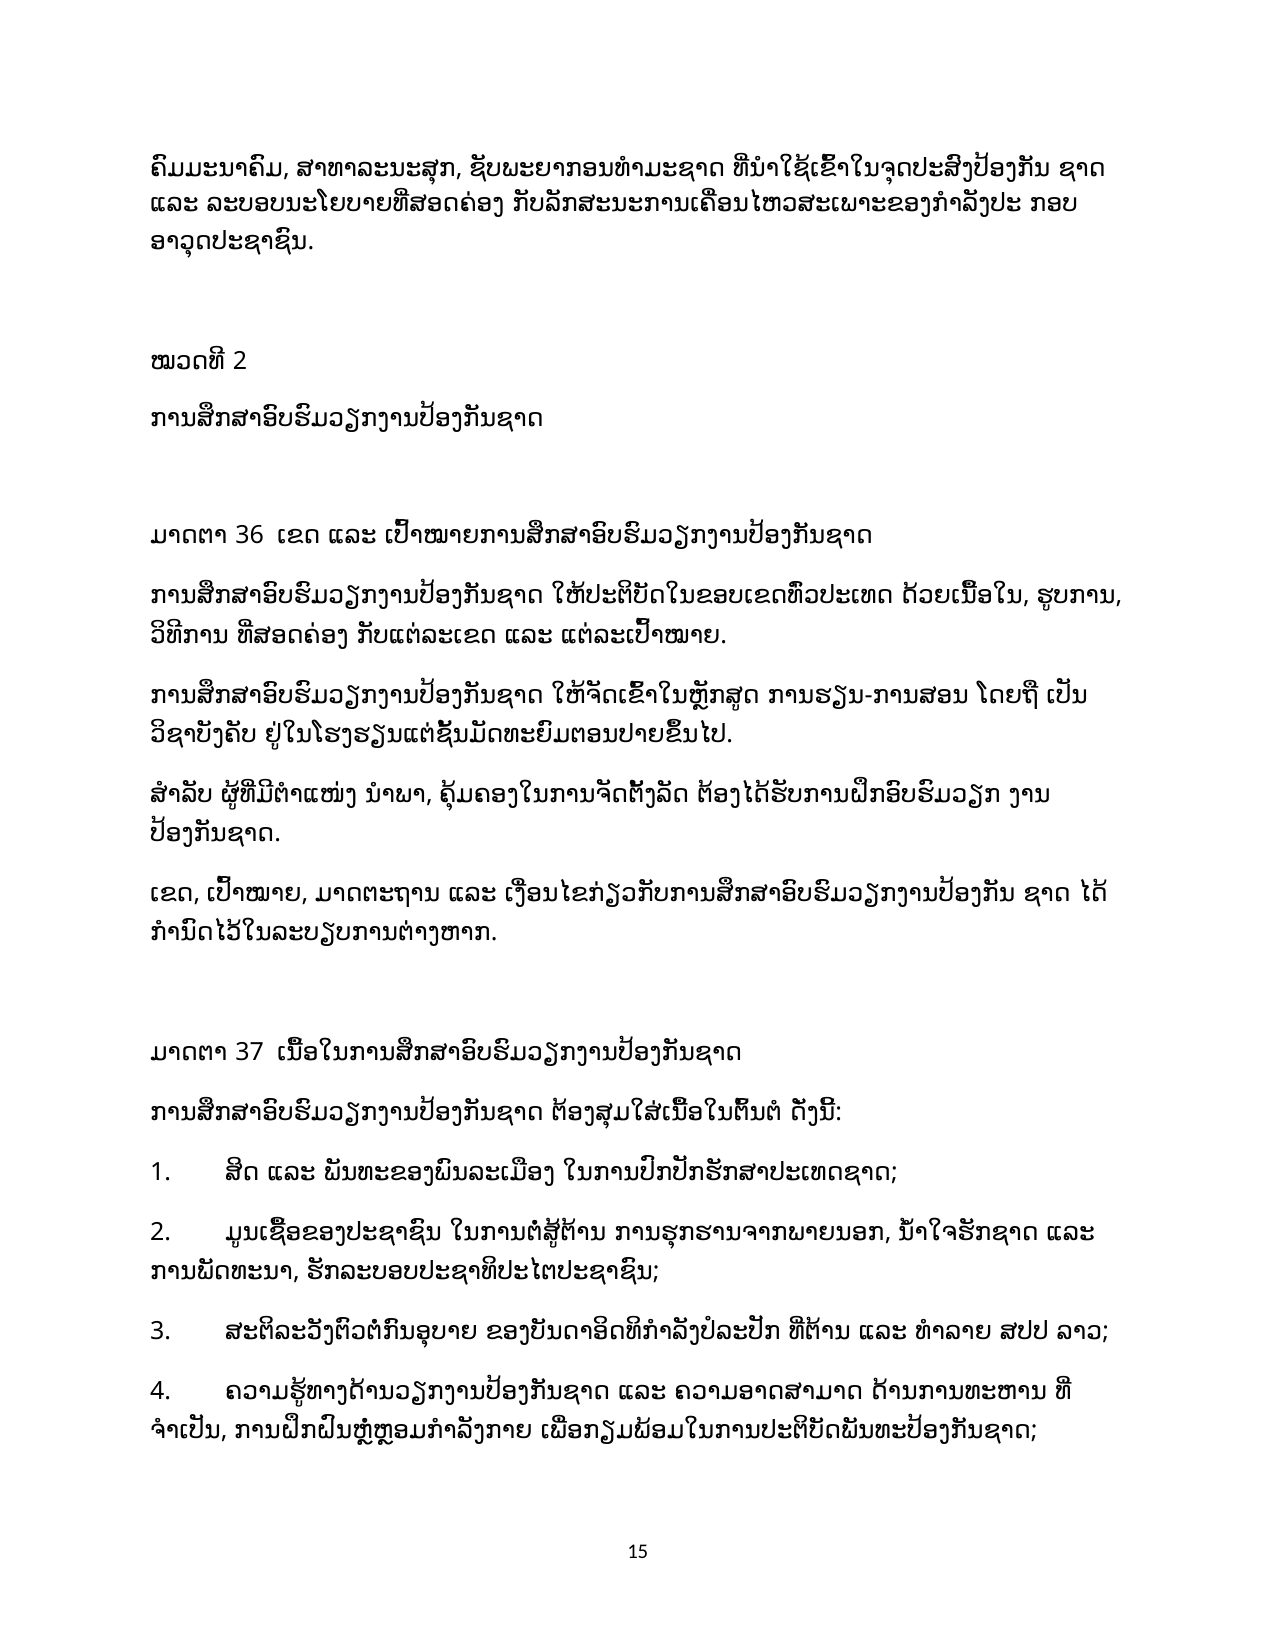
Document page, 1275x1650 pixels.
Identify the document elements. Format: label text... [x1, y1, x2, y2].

text 2. ມູນເຊື້ອຂອງປະຊາຊົນ ໃນການຕໍ່ສູ້ຕ້ານ ການຮຸກຮານຈາກພາຍນອກ, ນ້ຳໃຈຮັກຊາດ ແລະ ການພັດທະນາ, ຮັກລະບອບປະຊາທິປະໄຕປະຊາຊົນ; [150, 1214, 1125, 1287]
text 1. ສິດ ແລະ ພັນທະຂອງພົນລະເມືອງ ໃນການປົກປັກຮັກສາປະເທດຊາດ; [150, 1154, 1125, 1188]
text ເຂດ, ເປົ້າໝາຍ, ມາດຕະຖານ ແລະ ເງື່ອນໄຂກ່ຽວກັບການສຶກສາອົບຮົມວຽກງານປ້ອງກັນ ຊາດ ໄດ້ກຳນົດໄວ້ໃນລະບຽບການຕ່າງຫາກ. [150, 874, 1125, 948]
text ໝວດທີ 2 [150, 343, 1125, 377]
text ມາດຕາ 36 ເຂດ ແລະ ເປົ້າໝາຍການສຶກສາອົບຮົມວຽກງານປ້ອງກັນຊາດ [150, 517, 1125, 551]
text 4. ຄວາມຮູ້ທາງດ້ານວຽກງານປ້ອງກັນຊາດ ແລະ ຄວາມອາດສາມາດ ດ້ານການທະຫານ ທີ່ຈຳເປັນ, ການຝຶກຝົນຫຼໍ່ຫຼອມກຳລັງກາຍ ເພື່ອກຽມພ້ອມໃນການປະຕິບັດພັນທະປ້ອງກັນຊາດ; [150, 1373, 1125, 1446]
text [150, 150, 1125, 257]
text ການສຶກສາອົບຮົມວຽກງານປ້ອງກັນຊາດ ຕ້ອງສຸມໃສ່ເນື້ອໃນຕົ້ນຕໍ ດັ່ງນີ້: [150, 1094, 1125, 1128]
text ການສຶກສາອົບຮົມວຽກງານປ້ອງກັນຊາດ [150, 403, 1125, 432]
text ການສຶກສາອົບຮົມວຽກງານປ້ອງກັນຊາດ ໃຫ້ຈັດເຂົ້າໃນຫຼັກສູດ ການຮຽນ-ການສອນ ໂດຍຖື ເປັນວິຊາບັງຄັບ ຢູ່ໃນໂຮງຮຽນແຕ່ຊັ້ນມັດທະຍົມຕອນປາຍຂຶ້ນໄປ. [150, 676, 1125, 749]
text ມາດຕາ 37 ເນື້ອໃນການສຶກສາອົບຮົມວຽກງານປ້ອງກັນຊາດ [150, 1034, 1125, 1068]
text ການສຶກສາອົບຮົມວຽກງານປ້ອງກັນຊາດ ໃຫ້ປະຕິບັດໃນຂອບເຂດທົ່ວປະເທດ ດ້ວຍເນື້ອໃນ, ຮູບການ, ວິທີການ ທີ່ສອດຄ່ອງ ກັບແຕ່ລະເຂດ ແລະ ແຕ່ລະເປົ້າໝາຍ. [150, 577, 1125, 650]
text ສຳລັບ ຜູ້ທີ່ມີຕຳແໜ່ງ ນຳພາ, ຄຸ້ມຄອງໃນການຈັດຕັ້ງລັດ ຕ້ອງໄດ້ຮັບການຝຶກອົບຮົມວຽກ ງານປ້ອງກັນຊາດ. [150, 775, 1125, 849]
text 3. ສະຕິລະວັງຕົວຕໍ່ກົນອຸບາຍ ຂອງບັນດາອິດທິກຳລັງປໍລະປັກ ທີ່ຕ້ານ ແລະ ທຳລາຍ ສປປ ລາວ; [150, 1313, 1125, 1347]
